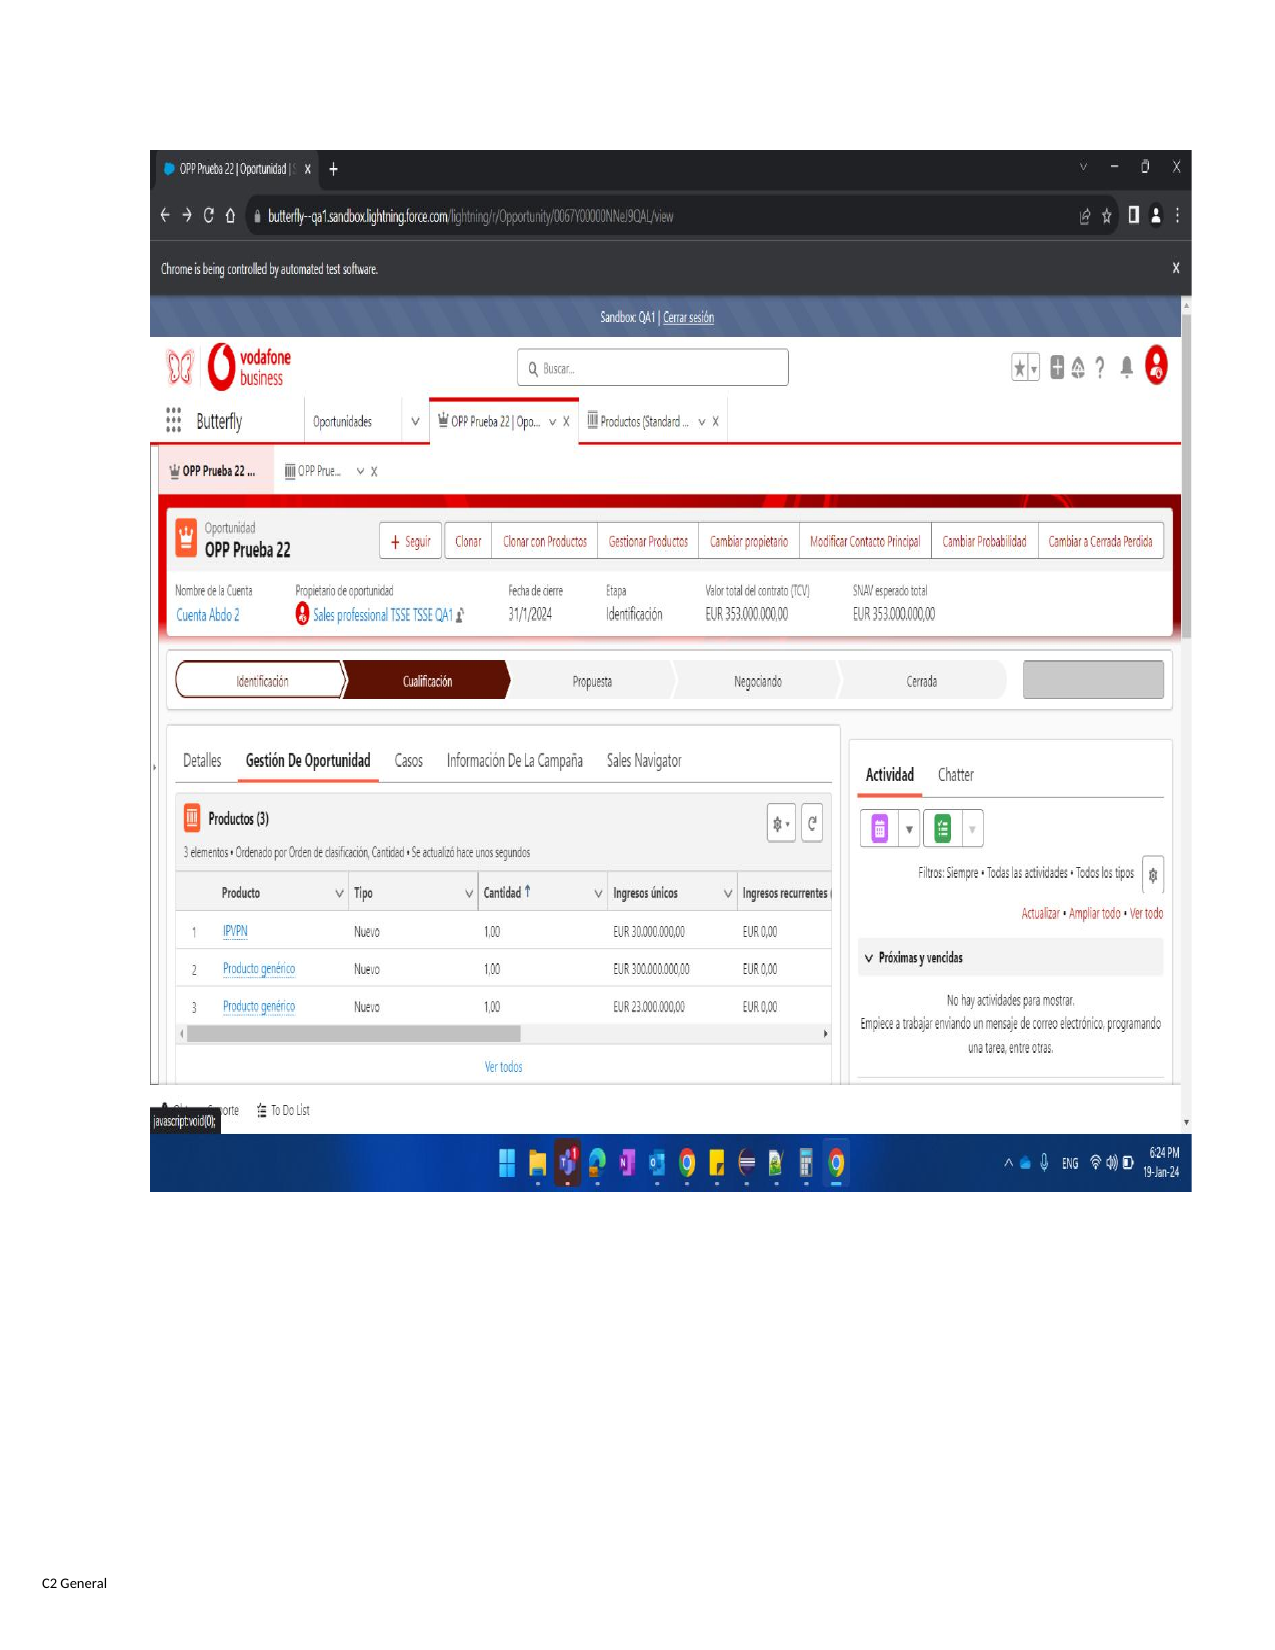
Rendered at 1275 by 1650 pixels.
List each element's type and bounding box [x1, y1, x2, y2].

picture [150, 150, 1192, 1192]
